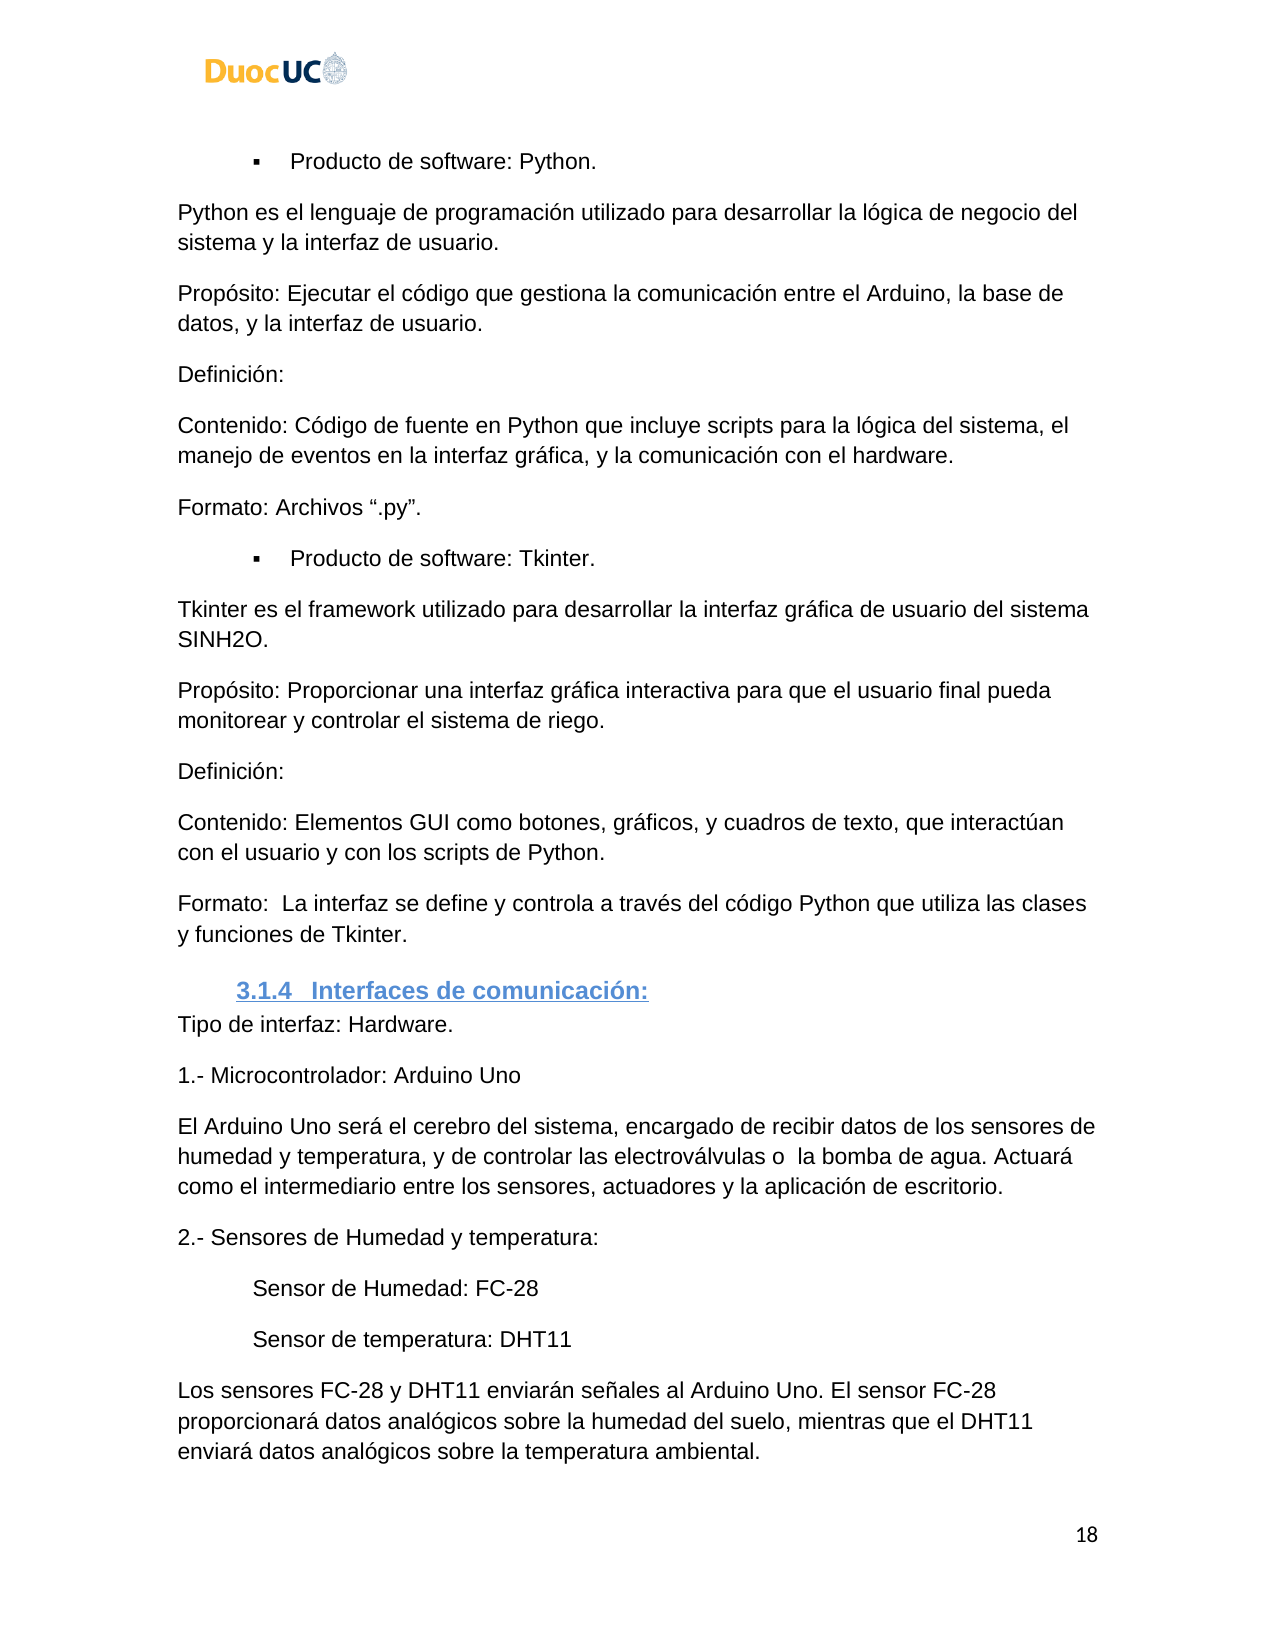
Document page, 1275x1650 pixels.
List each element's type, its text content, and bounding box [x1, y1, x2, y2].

text El Arduino Uno será el cerebro del sistema, encargado de recibir datos de los sensores de humedad y temperatura, y de controlar las electroválvulas o la bomba de agua. Actuará como el intermediario entre los sensores, actuadores y la aplicación de escritorio. [177, 1113, 1098, 1199]
text Contenido: Elementos GUI como botones, gráficos, y cuadros de texto, que interactúan con el usuario y con los scripts de Python. [177, 809, 1098, 866]
text Tipo de interfaz: Hardware. [177, 1011, 1098, 1037]
text Tkinter es el framework utilizado para desarrollar la interfaz gráfica de usuario del sistema SINH2O. [177, 596, 1098, 652]
text Definición: [177, 361, 1098, 387]
text Formato: Archivos “.py”. [177, 493, 1098, 520]
text Definición: [177, 758, 1098, 784]
list Producto de software: Python. [252, 148, 1098, 174]
subtitle 3.1.4 Interfaces de comunicación: [236, 976, 1098, 1004]
text Propósito: Proporcionar una interfaz gráfica interactiva para que el usuario final pueda monitorear y controlar el sistema de riego. [177, 677, 1098, 733]
text Formato: La interfaz se define y controla a través del código Python que utiliza las clases y funciones de Tkinter. [177, 890, 1098, 947]
text Propósito: Ejecutar el código que gestiona la comunicación entre el Arduino, la base de datos, y la interfaz de usuario. [177, 280, 1098, 336]
text Contenido: Código de fuente en Python que incluye scripts para la lógica del sistema, el manejo de eventos en la interfaz gráfica, y la comunicación con el hardware. [177, 412, 1098, 469]
text 1.- Microcontrolador: Arduino Uno [177, 1062, 1098, 1088]
text Sensor de temperatura: DHT11 [177, 1326, 1098, 1353]
text Python es el lenguaje de programación utilizado para desarrollar la lógica de negocio del sistema y la interfaz de usuario. [177, 199, 1098, 255]
text Los sensores FC-28 y DHT11 enviarán señales al Arduino Uno. El sensor FC-28 proporcionará datos analógicos sobre la humedad del suelo, mientras que el DHT11 enviará datos analógicos sobre la temperatura ambiental. [177, 1377, 1098, 1464]
list Producto de software: Tkinter. [252, 544, 1098, 571]
picture [198, 48, 352, 87]
text Sensor de Humedad: FC-28 [177, 1275, 1098, 1302]
text 2.- Sensores de Humedad y temperatura: [177, 1224, 1098, 1251]
